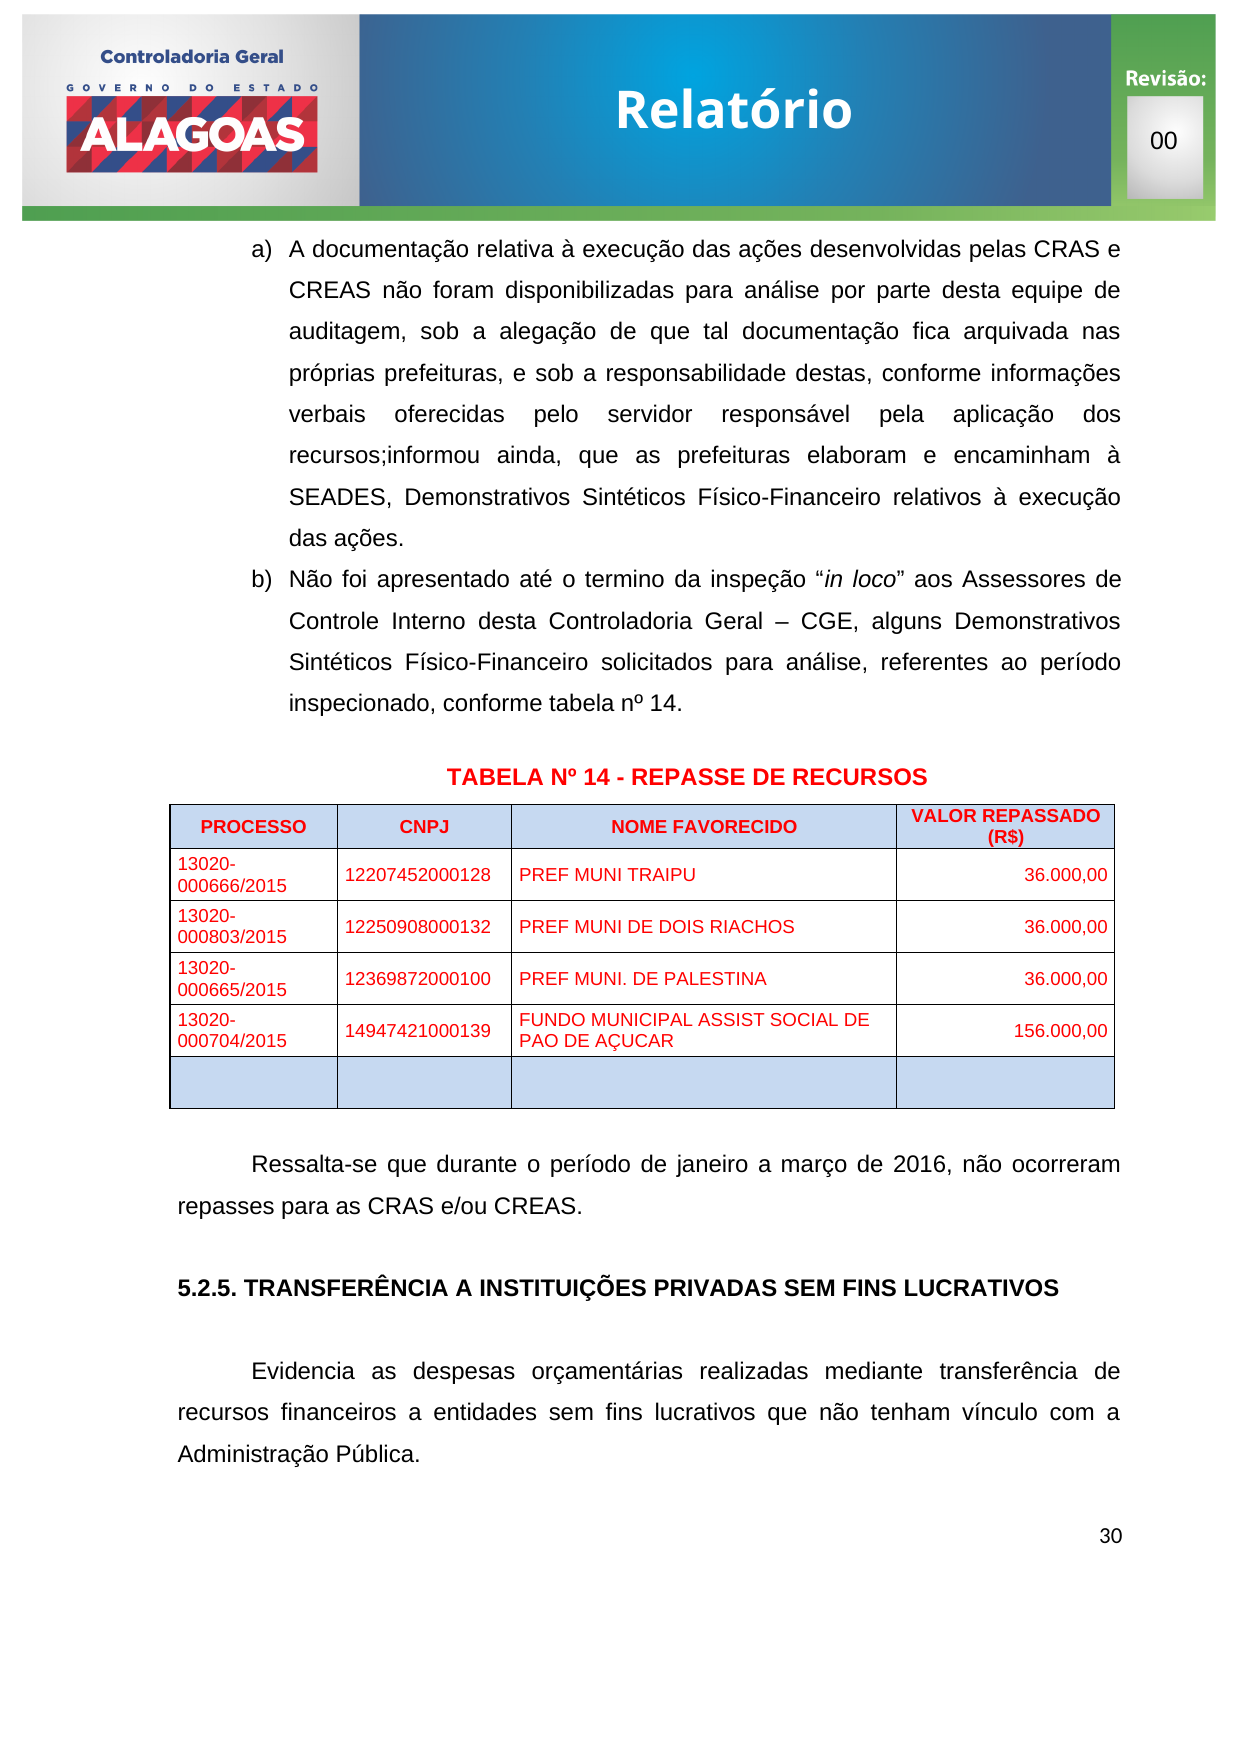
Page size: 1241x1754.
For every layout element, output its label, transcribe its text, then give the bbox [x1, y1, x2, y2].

table_cell [512, 1057, 896, 1108]
table_cell PREF MUNI DE DOIS RIACHOS [512, 901, 896, 952]
table_cell PREF MUNI. DE PALESTINA [512, 953, 896, 1004]
table_cell 13020-000704/2015 [171, 1005, 337, 1056]
text 5.2.5. TRANSFERÊNCIA A INSTITUIÇÕES PRIVADAS SEM FINS LUCRATIVOS [177, 1274, 1122, 1302]
picture [22, 14, 1216, 221]
picture [762, 107, 771, 122]
table_cell [171, 1057, 337, 1108]
text Evidencia as despesas orçamentárias realizadas mediante transferência de recursos financeiros a entidades sem fins lucrativos que não tenham vínculo com a Administração Pública. [177, 1357, 1122, 1467]
table_cell 12207452000128 [338, 849, 511, 900]
table_cell 13020-000665/2015 [171, 953, 337, 1004]
table_cell 156.000,00 [897, 1005, 1114, 1056]
table_cell 12250908000132 [338, 901, 511, 952]
table_header CNPJ [338, 805, 511, 848]
list Não foi apresentado até o termino da inspeção “in loco” aos Assessores de Controle Interno desta Controladoria Geral – CGE, alguns Demonstrativos Sintéticos Físico-Financeiro solicitados para análise, referentes ao período inspecionado, conforme tabela nº 14. [251, 565, 1122, 717]
table_cell 14947421000139 [338, 1005, 511, 1056]
table_cell [338, 1057, 511, 1108]
table_cell FUNDO MUNICIPAL ASSIST SOCIAL DE PAO DE AÇUCAR [512, 1005, 896, 1056]
table_cell 36.000,00 [897, 953, 1114, 1004]
text Ressalta-se que durante o período de janeiro a março de 2016, não ocorreram repasses para as CRAS e/ou CREAS. [177, 1150, 1122, 1219]
table_cell 36.000,00 [897, 849, 1114, 900]
list A documentação relativa à execução das ações desenvolvidas pelas CRAS e CREAS não foram disponibilizadas para análise por parte desta equipe de auditagem, sob a alegação de que tal documentação fica arquivada nas próprias prefeituras, e sob a responsabilidade destas, conforme informações verbais oferecidas pelo servidor responsável pela aplicação dos recursos;informou ainda, que as prefeituras elaboram e encaminham à SEADES, Demonstrativos Sintéticos Físico-Financeiro relativos à execução das ações. [251, 177, 1122, 552]
list TABELA Nº 14 - REPASSE DE RECURSOS [252, 762, 1122, 790]
table_cell 12369872000100 [338, 953, 511, 1004]
table_header NOME FAVORECIDO [512, 805, 896, 848]
table_cell PREF MUNI TRAIPU [512, 849, 896, 900]
table_header PROCESSO [171, 805, 337, 848]
table_cell [897, 1057, 1114, 1108]
table_cell 13020-000666/2015 [171, 849, 337, 900]
table_cell 13020-000803/2015 [171, 901, 337, 952]
table_header VALOR REPASSADO (R$) [897, 805, 1114, 848]
table_cell 36.000,00 [897, 901, 1114, 952]
